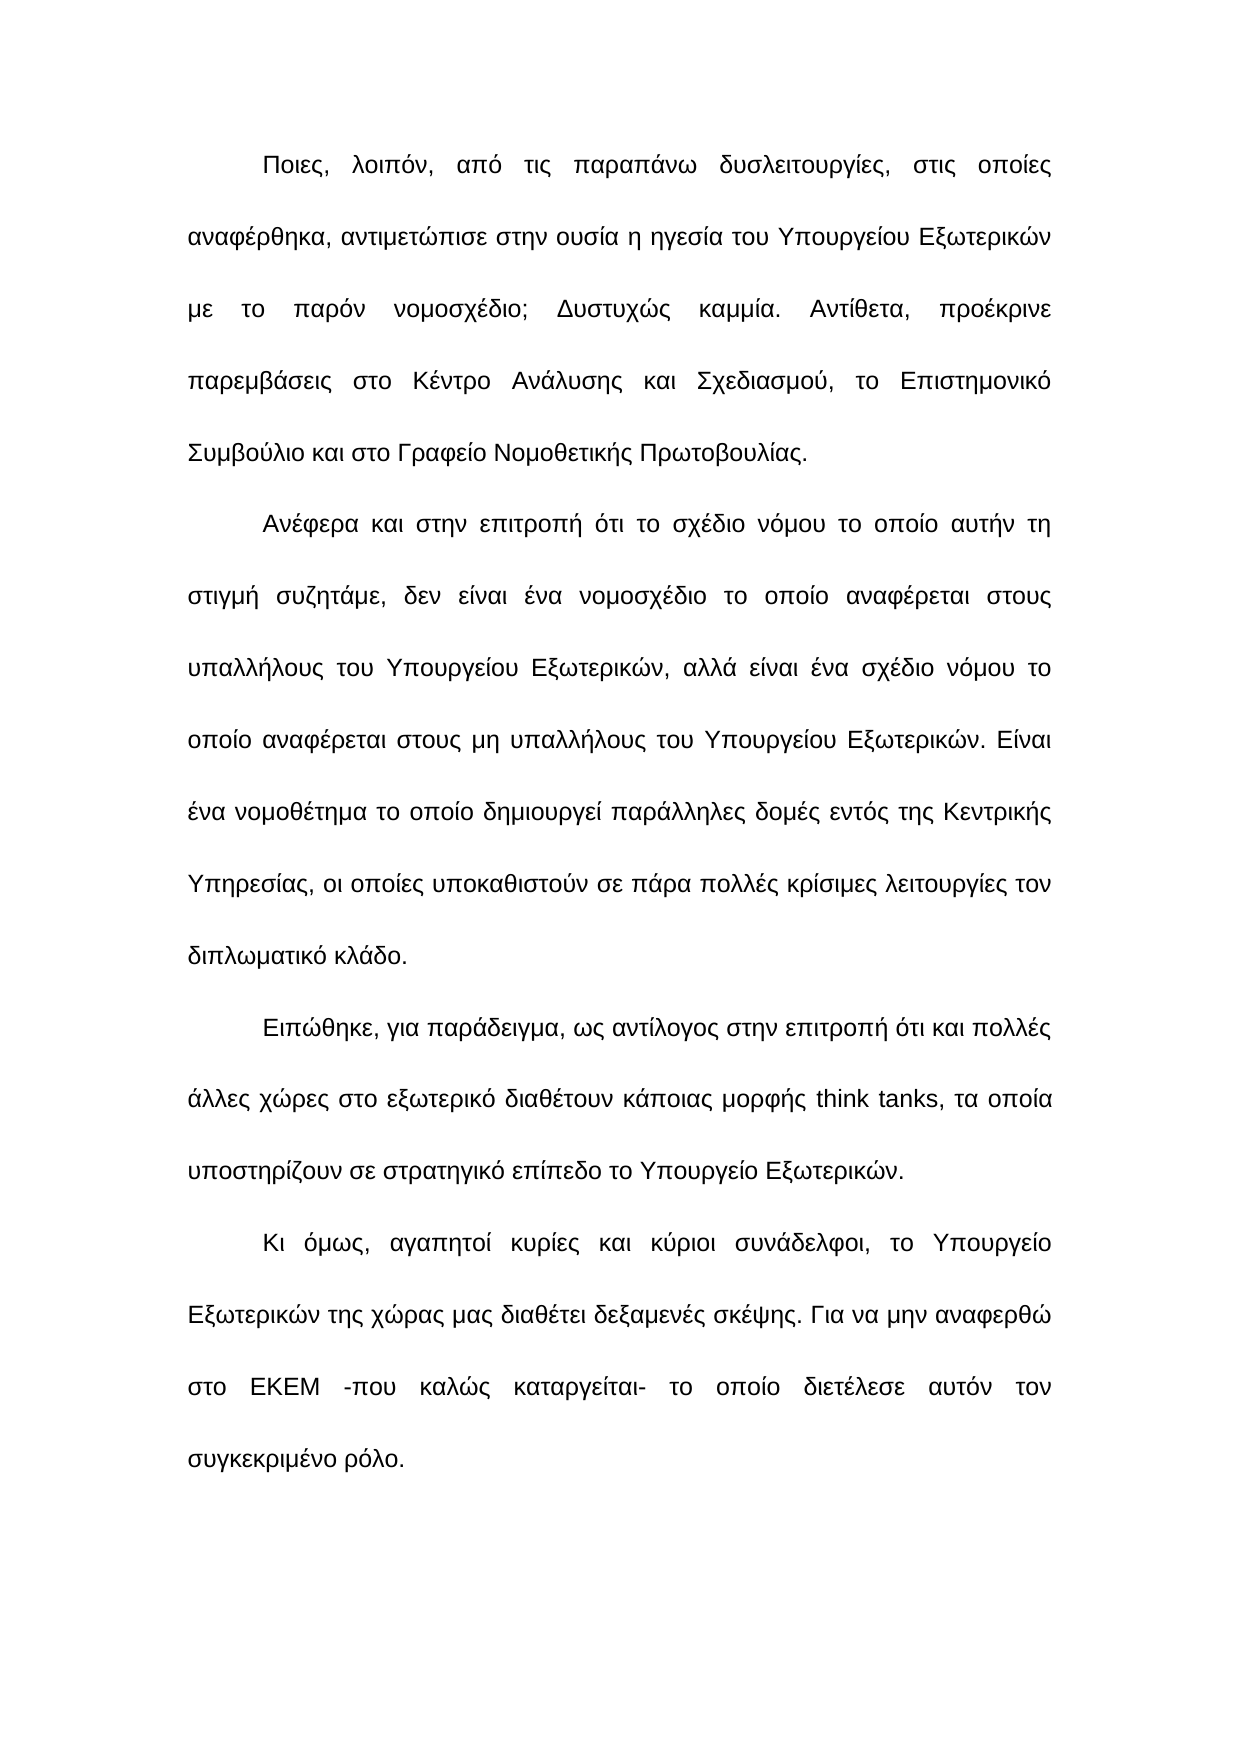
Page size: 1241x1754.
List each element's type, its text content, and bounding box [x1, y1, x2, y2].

text Κι όμως, αγαπητοί κυρίες και κύριοι συνάδελφοι, το Υπουργείο Εξωτερικών της χώρας μας διαθέτει δεξαμενές σκέψης. Για να μην αναφερθώ στο ΕΚΕΜ -που καλώς καταργείται- το οποίο διετέλεσε αυτόν τον συγκεκριμένο ρόλο. [187, 1228, 1053, 1472]
text Ποιες, λοιπόν, από τις παραπάνω δυσλειτουργίες, στις οποίες αναφέρθηκα, αντιμετώπισε στην ουσία η ηγεσία του Υπουργείου Εξωτερικών με το παρόν νομοσχέδιο; Δυστυχώς καμμία. Αντίθετα, προέκρινε παρεμβάσεις στο Κέντρο Ανάλυσης και Σχεδιασμού, το Επιστημονικό Συμβούλιο και στο Γραφείο Νομοθετικής Πρωτοβουλίας. [187, 150, 1053, 466]
text Ανέφερα και στην επιτροπή ότι το σχέδιο νόμου το οποίο αυτήν τη στιγμή συζητάμε, δεν είναι ένα νομοσχέδιο το οποίο αναφέρεται στους υπαλλήλους του Υπουργείου Εξωτερικών, αλλά είναι ένα σχέδιο νόμου το οποίο αναφέρεται στους μη υπαλλήλους του Υπουργείου Εξωτερικών. Είναι ένα νομοθέτημα το οποίο δημιουργεί παράλληλες δομές εντός της Κεντρικής Υπηρεσίας, οι οποίες υποκαθιστούν σε πάρα πολλές κρίσιμες λειτουργίες τον διπλωματικό κλάδο. [187, 509, 1053, 969]
text Ειπώθηκε, για παράδειγμα, ως αντίλογος στην επιτροπή ότι και πολλές άλλες χώρες στο εξωτερικό διαθέτουν κάποιας μορφής think tanks, τα οποία υποστηρίζουν σε στρατηγικό επίπεδο το Υπουργείο Εξωτερικών. [187, 1012, 1053, 1185]
